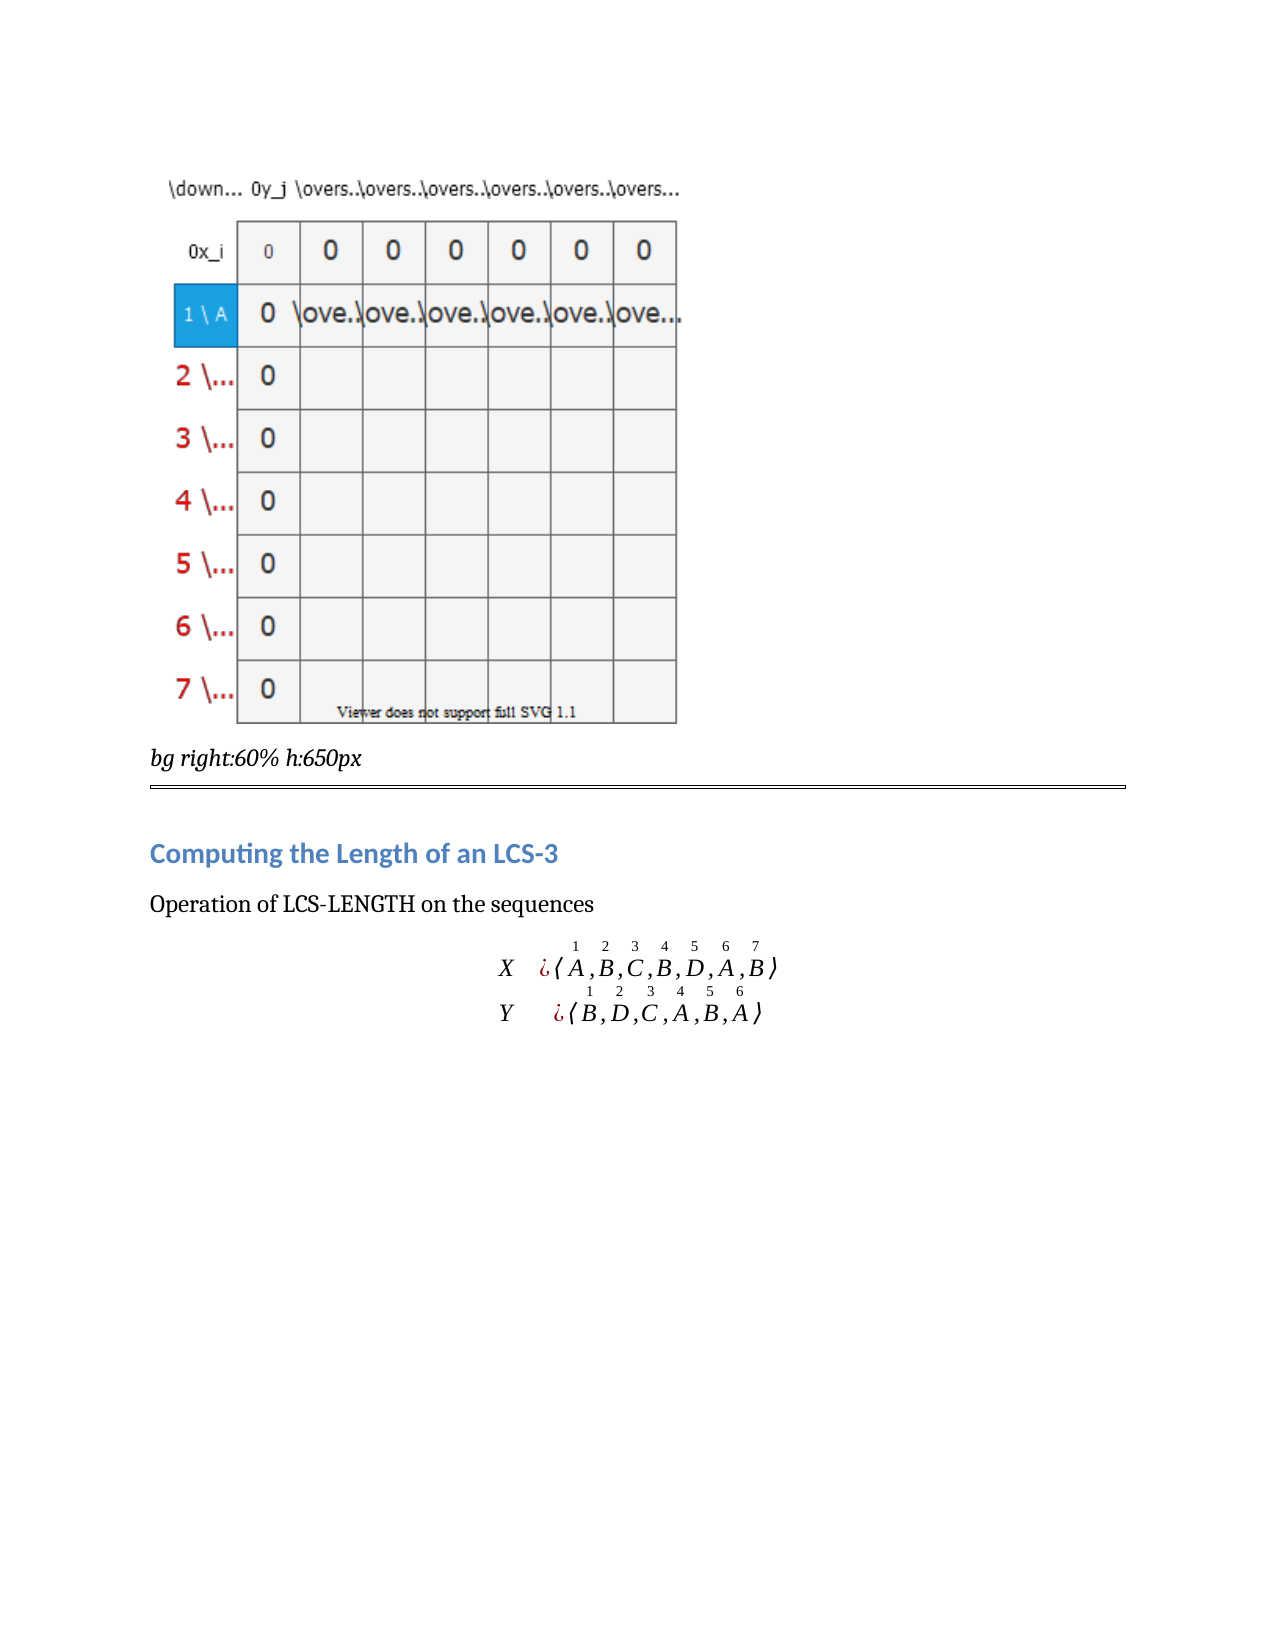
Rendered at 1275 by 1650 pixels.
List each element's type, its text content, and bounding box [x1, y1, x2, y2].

subtitle Computing the Length of an LCS-3 [150, 835, 1125, 871]
picture [168, 150, 743, 724]
text Operation of LCS-LENGTH on the sequences [150, 889, 1125, 918]
text bg right:60% h:650px [150, 744, 1125, 773]
